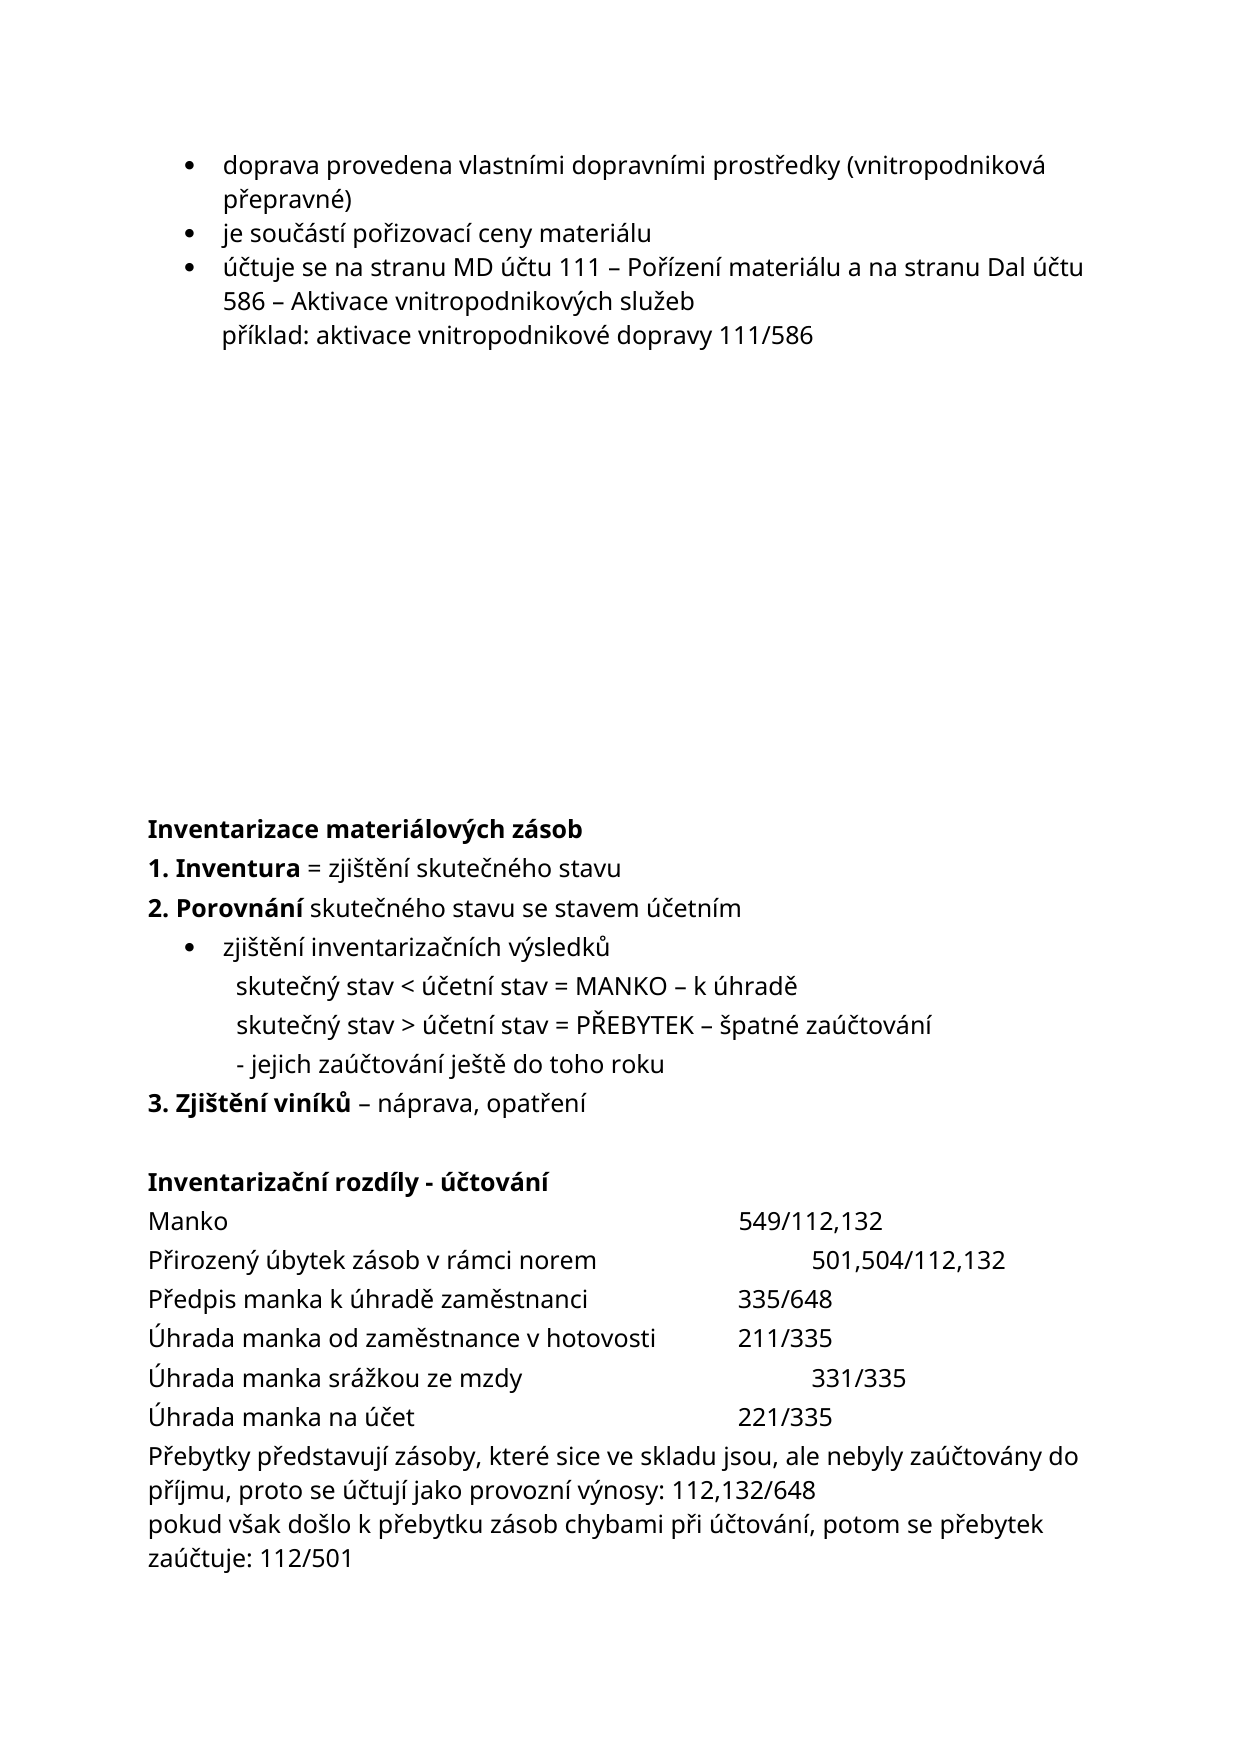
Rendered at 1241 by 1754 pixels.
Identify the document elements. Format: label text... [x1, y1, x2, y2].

list je součástí pořizovací ceny materiálu [185, 216, 1093, 250]
text skutečný stav > účetní stav = PŘEBYTEK – špatné zaúčtování [148, 1008, 1093, 1042]
text 3. Zjištění viníků – náprava, opatření [148, 1086, 1093, 1120]
list zjištění inventarizačních výsledků [185, 929, 1093, 963]
text Předpis manka k úhradě zaměstnanci 335/648 [148, 1282, 1093, 1316]
text Inventarizační rozdíly - účtování [148, 1164, 1093, 1198]
text 2. Porovnání skutečného stavu se stavem účetním [148, 890, 1093, 924]
list doprava provedena vlastními dopravními prostředky (vnitropodniková přepravné) [185, 148, 1093, 216]
text pokud však došlo k přebytku zásob chybami při účtování, potom se přebytek zaúčtuje: 112/501 [148, 1507, 1093, 1575]
text Přebytky představují zásoby, které sice ve skladu jsou, ale nebyly zaúčtovány do příjmu, proto se účtují jako provozní výnosy: 112,132/648 [148, 1439, 1093, 1507]
text Manko 549/112,132 [148, 1204, 1093, 1238]
list účtuje se na stranu MD účtu 111 – Pořízení materiálu a na stranu Dal účtu 586 – Aktivace vnitropodnikových služeb [185, 250, 1093, 318]
text Úhrada manka od zaměstnance v hotovosti 211/335 [148, 1321, 1093, 1355]
text příklad: aktivace vnitropodnikové dopravy 111/586 [148, 318, 1093, 352]
text Inventarizace materiálových zásob [148, 812, 1093, 846]
text - jejich zaúčtování ještě do toho roku [148, 1047, 1093, 1081]
text Úhrada manka srážkou ze mzdy 331/335 [148, 1360, 1093, 1394]
text skutečný stav < účetní stav = MANKO – k úhradě [223, 969, 1093, 1003]
text 1. Inventura = zjištění skutečného stavu [148, 851, 1093, 885]
text Přirozený úbytek zásob v rámci norem 501,504/112,132 [148, 1243, 1093, 1277]
text Úhrada manka na účet 221/335 [148, 1399, 1093, 1433]
